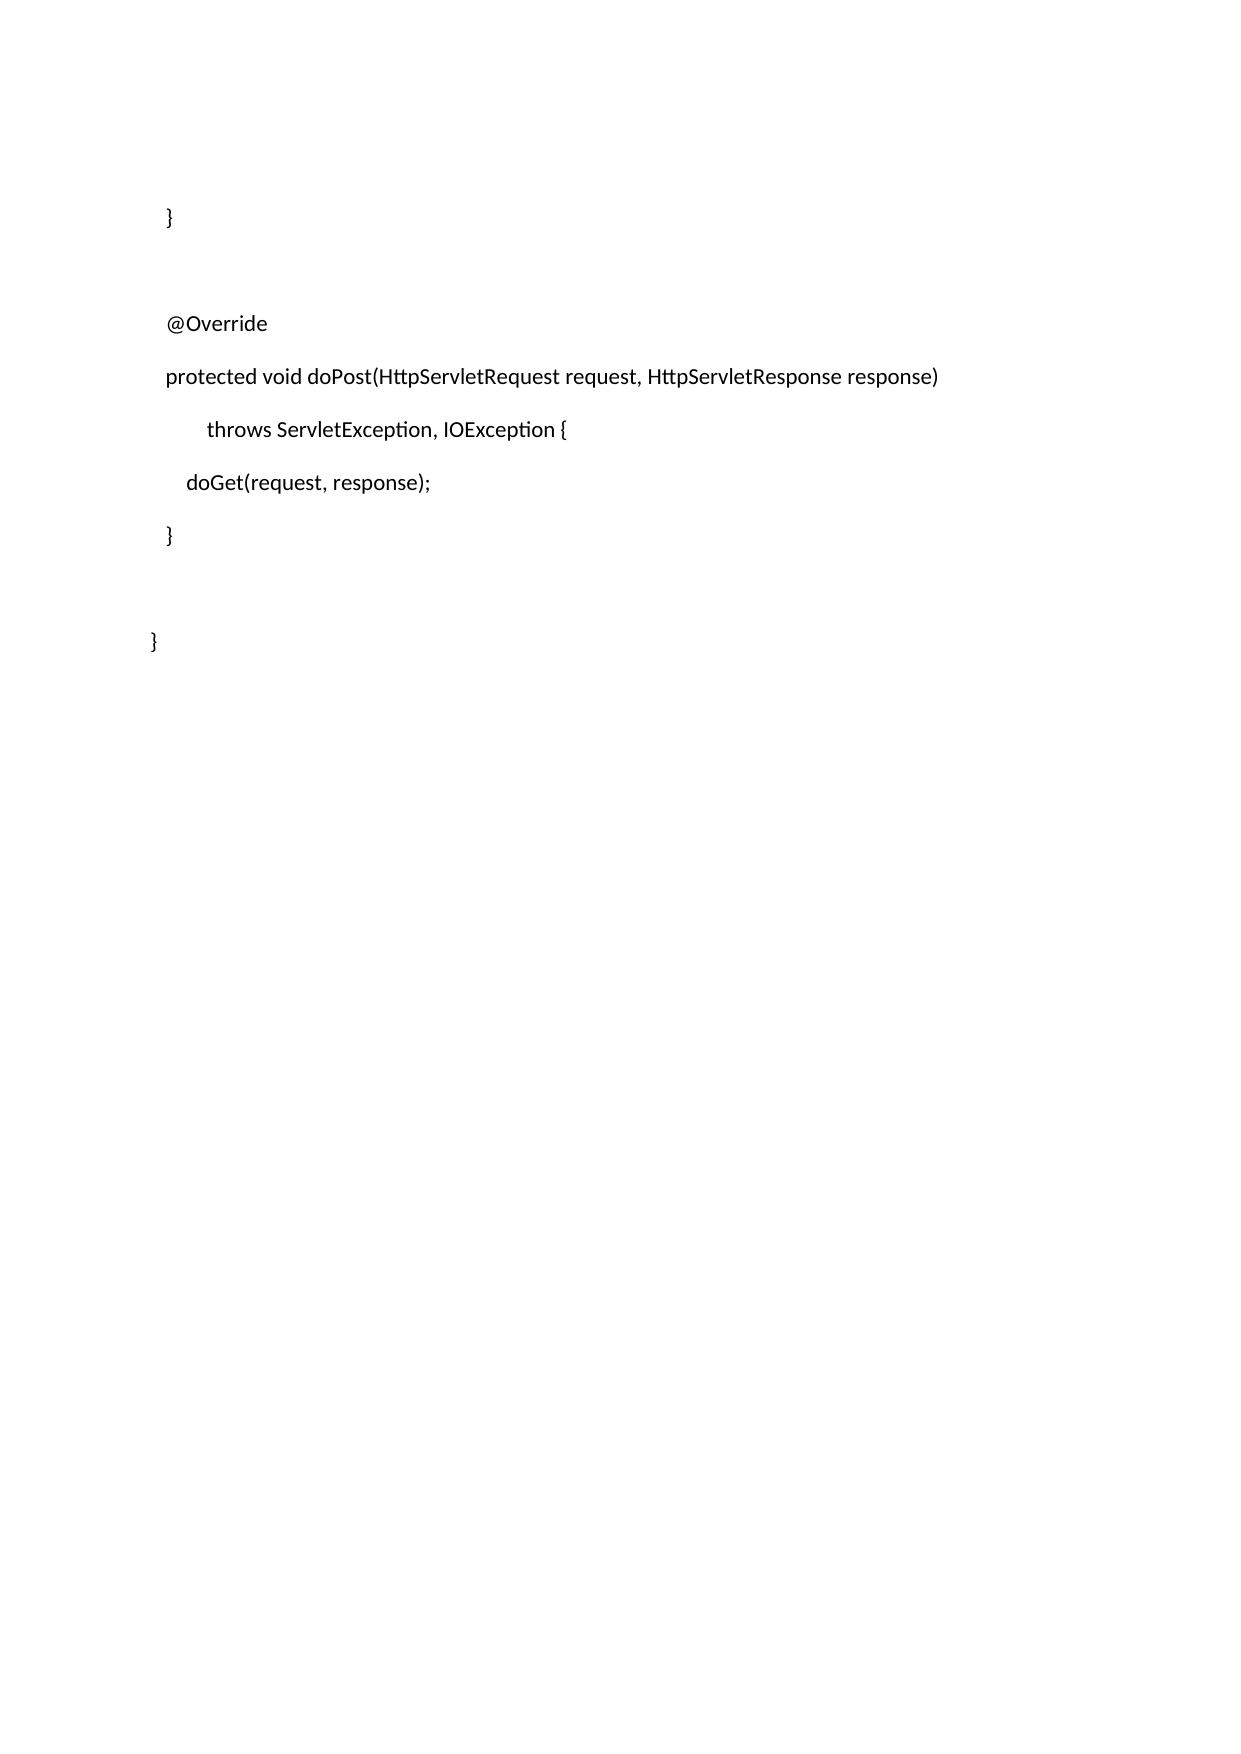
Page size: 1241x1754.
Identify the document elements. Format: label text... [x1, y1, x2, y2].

text doGet(request, response); [150, 468, 1090, 496]
text throws ServletException, IOException { [150, 415, 1090, 443]
text protected void doPost(HttpServletRequest request, HttpServletResponse response) [150, 362, 1090, 390]
text } [150, 627, 1090, 655]
text } [150, 521, 1090, 549]
text } [150, 203, 1090, 231]
text @Override [150, 309, 1090, 337]
